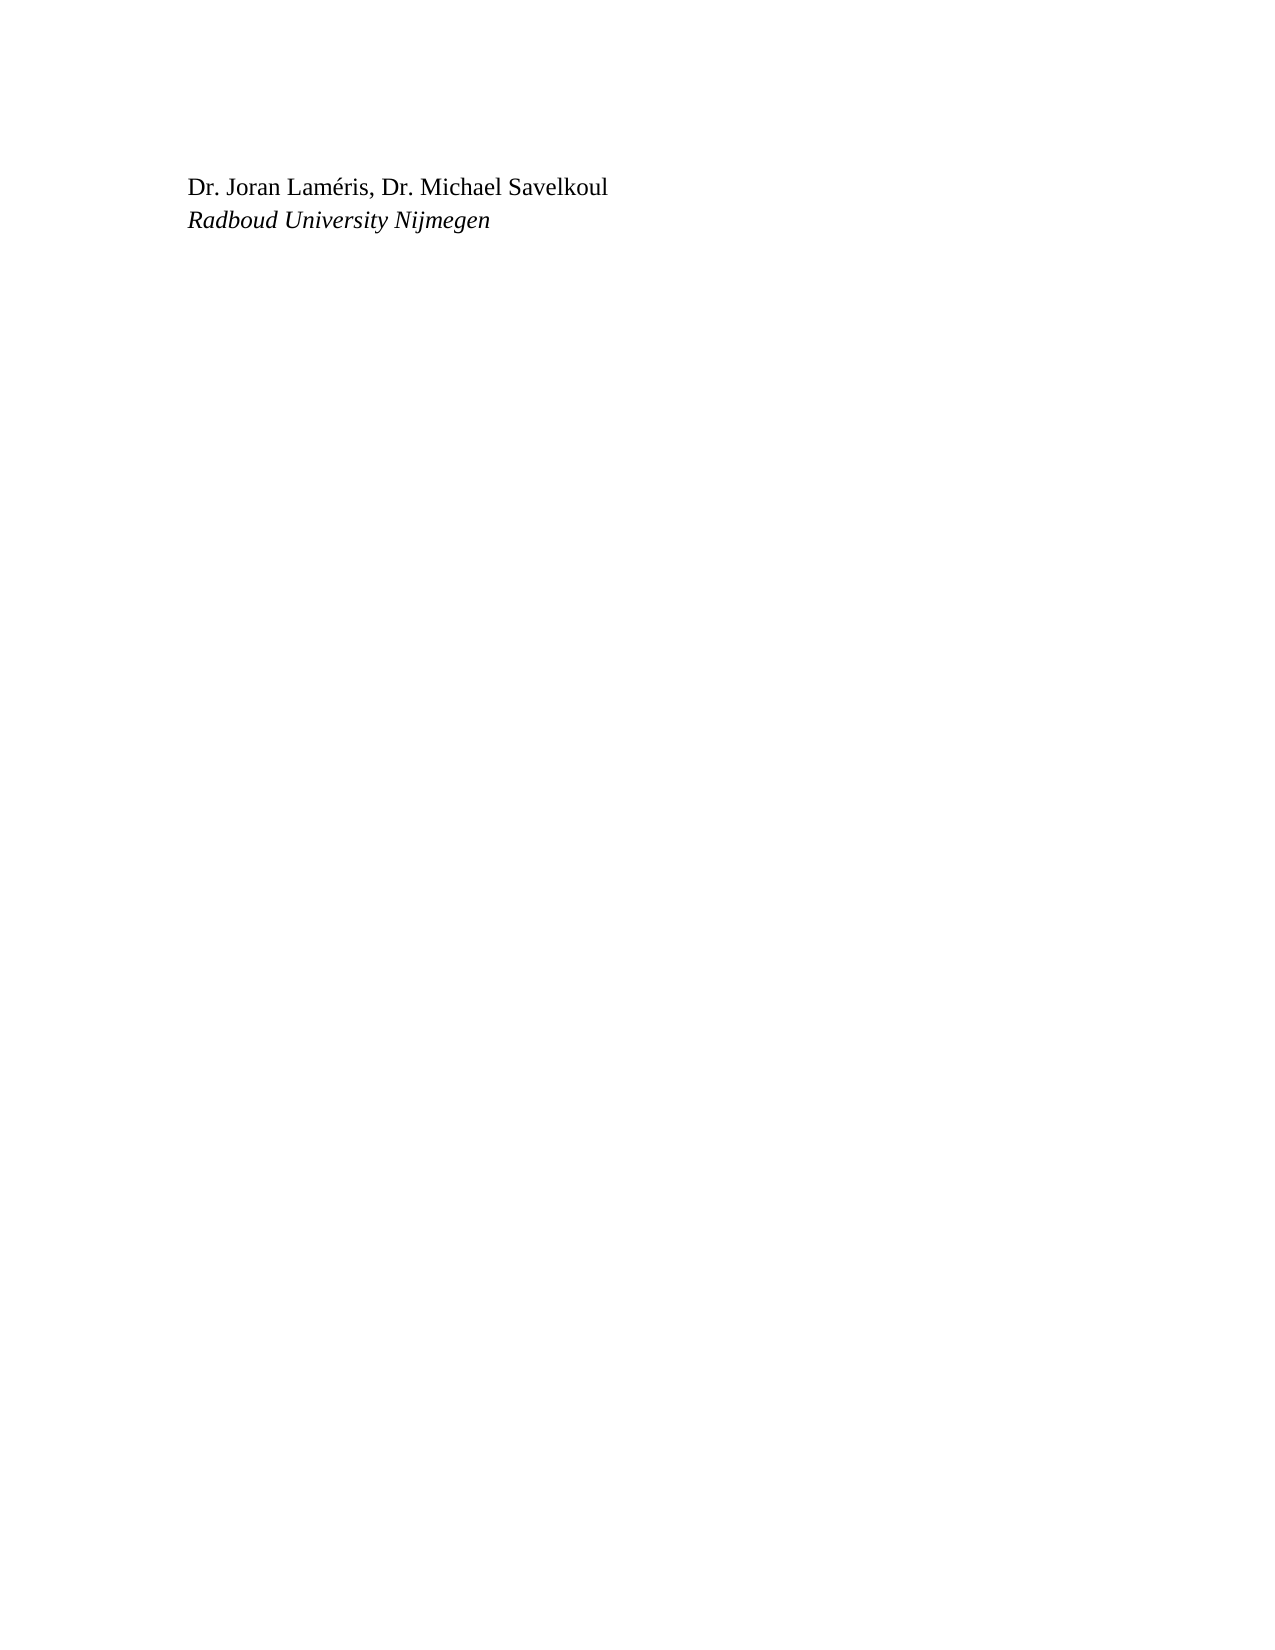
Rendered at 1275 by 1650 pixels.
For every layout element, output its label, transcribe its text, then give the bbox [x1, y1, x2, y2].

text Radboud University Nijmegen [187, 205, 1087, 234]
text Dr. Joran Laméris, Dr. Michael Savelkoul [187, 172, 1087, 201]
